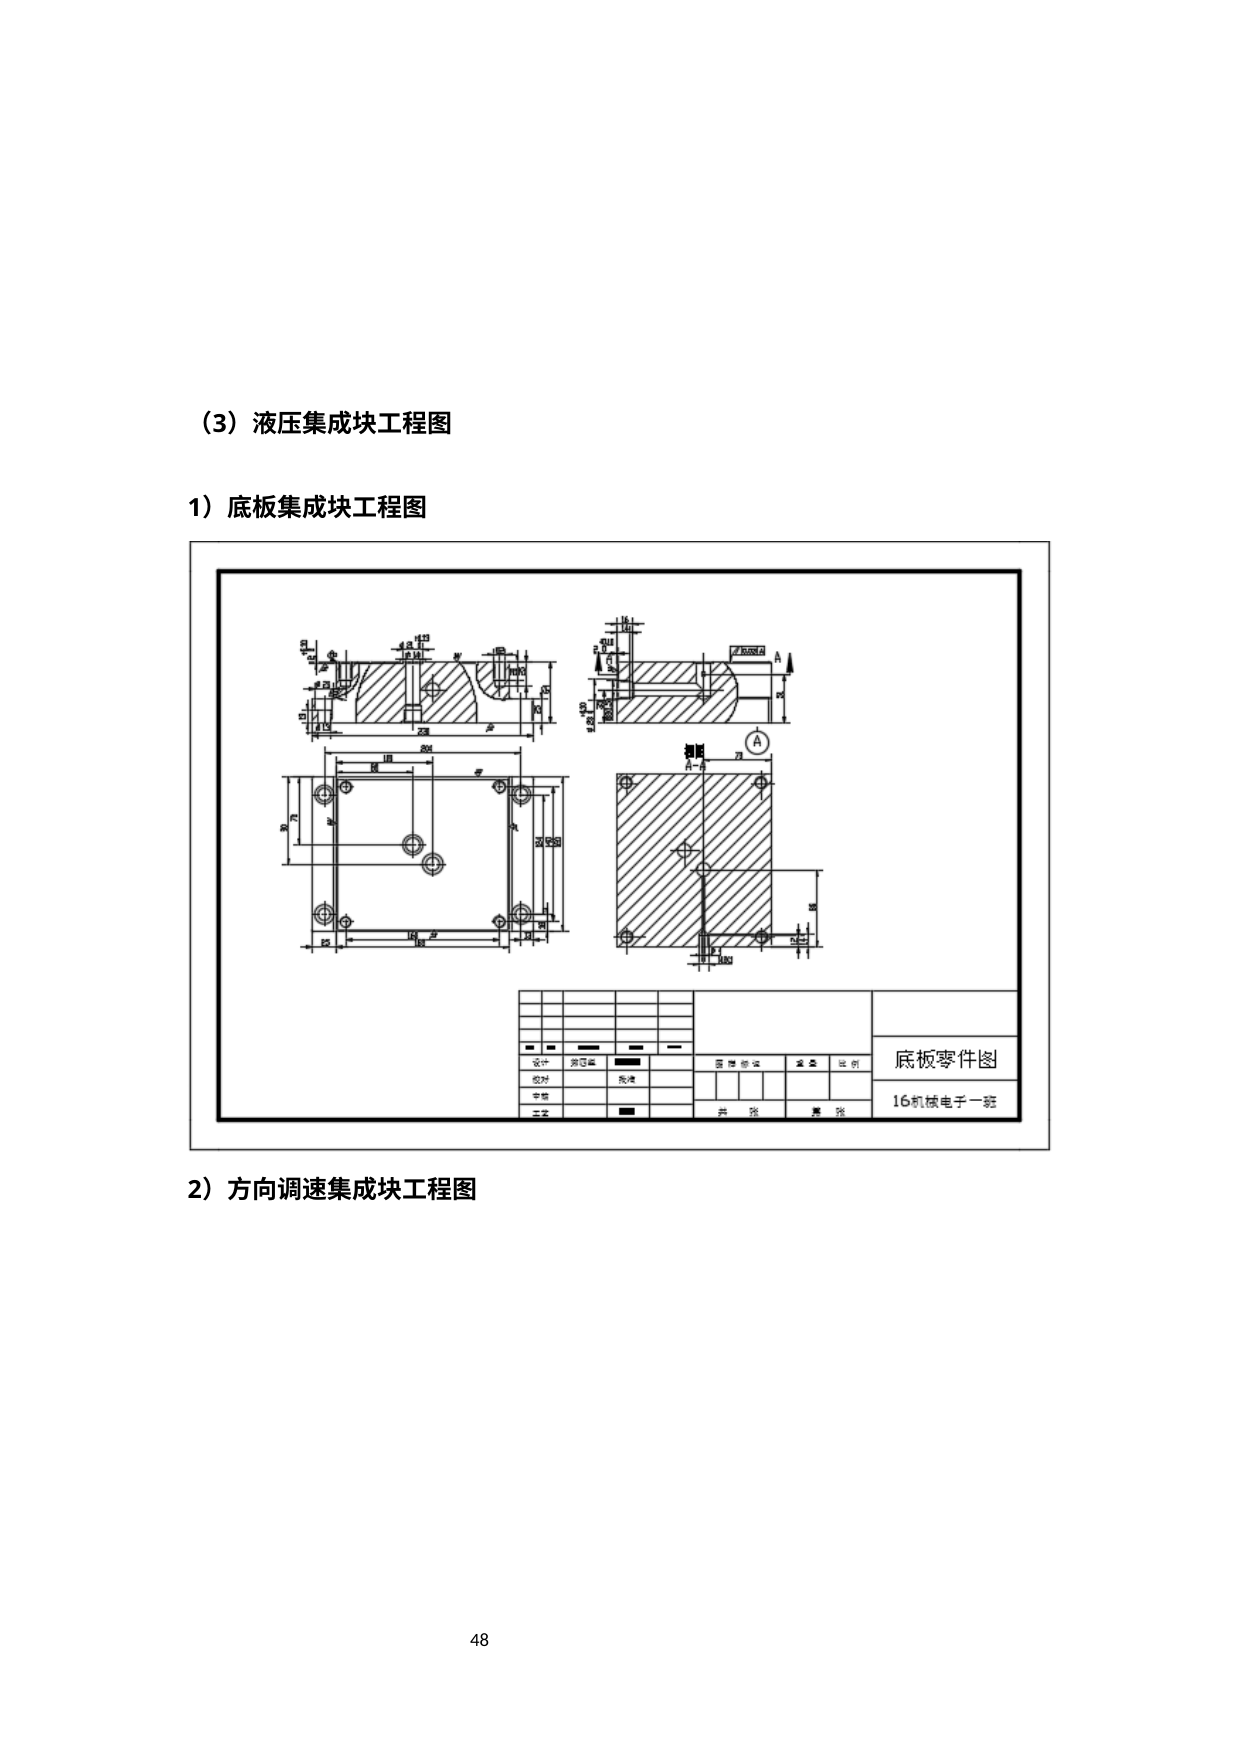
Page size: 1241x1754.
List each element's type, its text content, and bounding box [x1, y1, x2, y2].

subtitle （3）液压集成块工程图 [187, 389, 1053, 454]
list 方向调速集成块工程图 [187, 1155, 1053, 1220]
picture [187, 541, 1053, 1152]
text 1）底板集成块工程图 [187, 473, 1053, 538]
